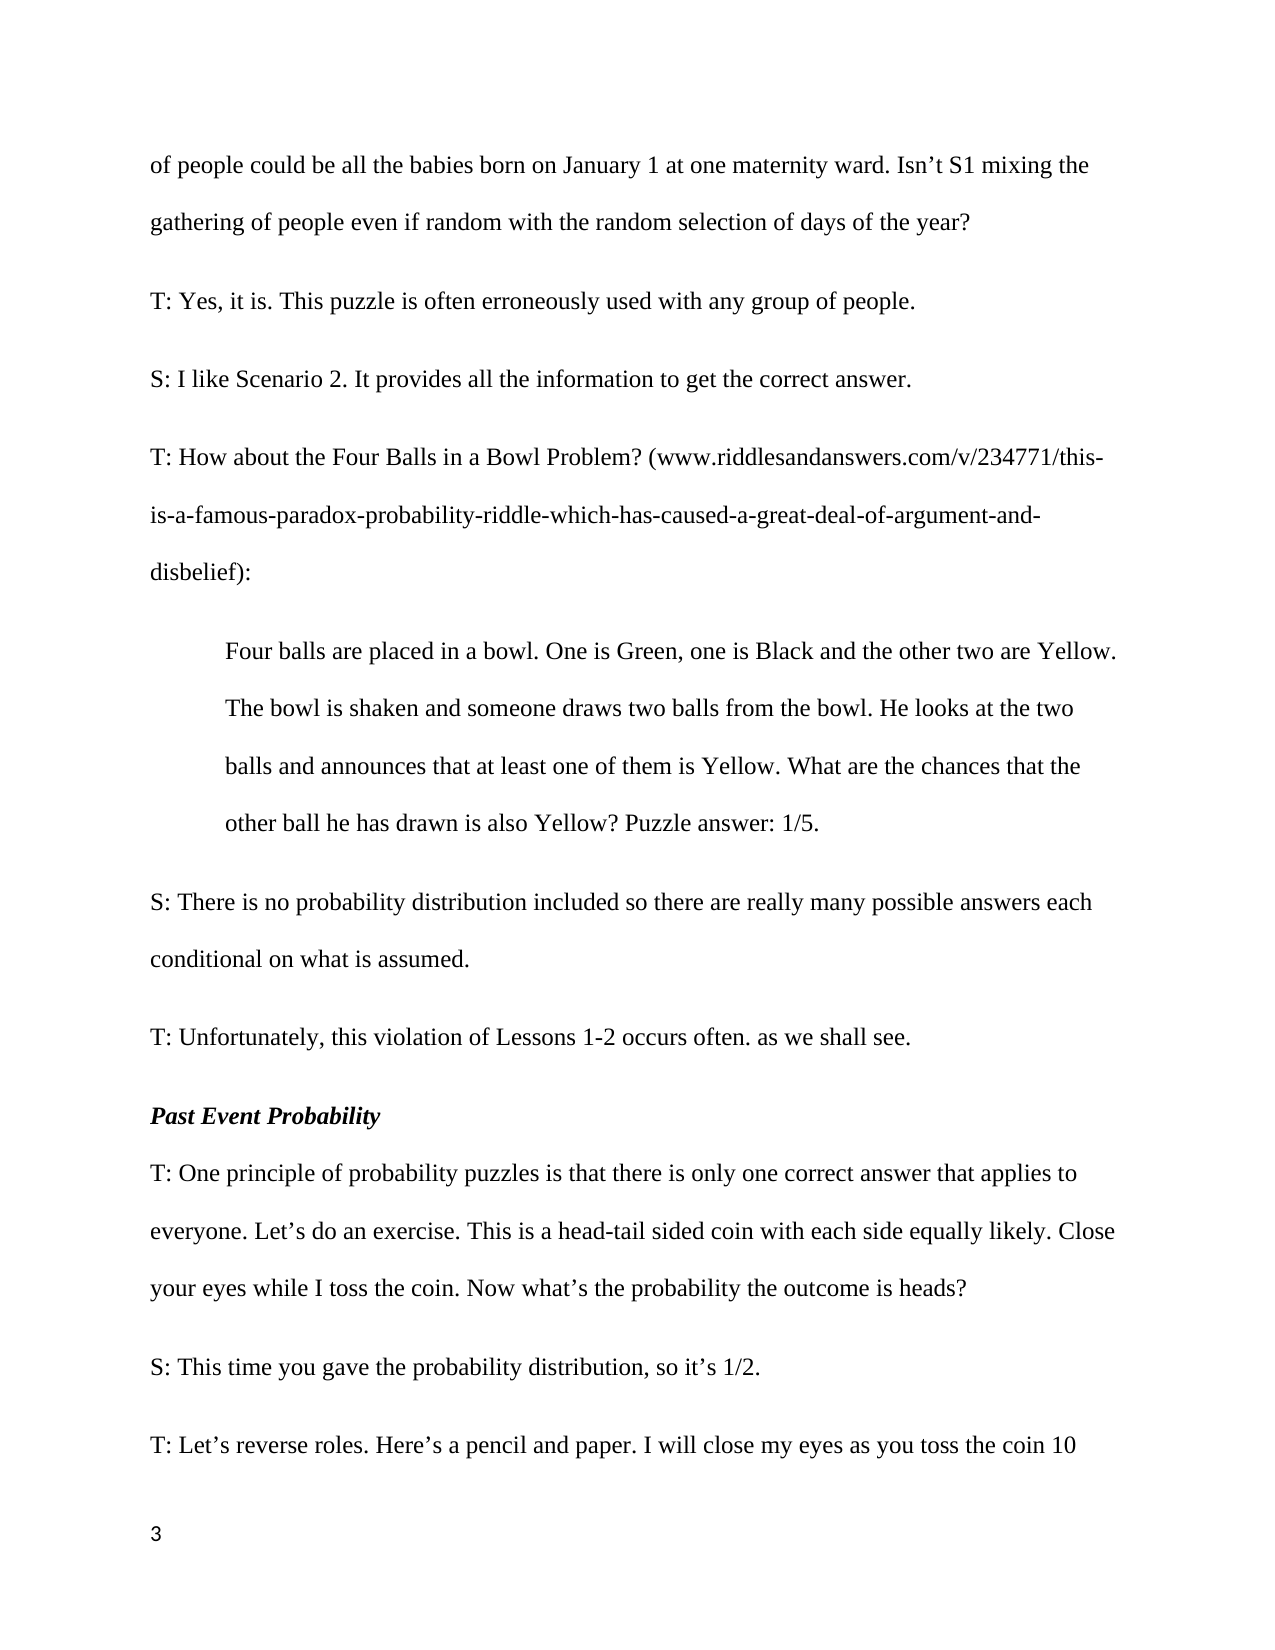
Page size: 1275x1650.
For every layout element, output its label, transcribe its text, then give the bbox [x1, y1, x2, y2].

text T: One principle of probability puzzles is that there is only one correct answer that applies to everyone. Let’s do an exercise. This is a head-tail sided coin with each side equally likely. Close your eyes while I toss the coin. Now what’s the probability the outcome is heads? [150, 1158, 1125, 1302]
text T: How about the Four Balls in a Bowl Problem? (www.riddlesandanswers.com/v/234771/this-is-a-famous-paradox-probability-riddle-which-has-caused-a-great-deal-of-argument-and-disbelief): [150, 442, 1125, 586]
text S: There is no probability distribution included so there are really many possible answers each conditional on what is assumed. [150, 887, 1125, 973]
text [150, 150, 1125, 236]
text S: I like Scenario 2. It provides all the information to get the correct answer. [150, 364, 1125, 393]
text S: This time you gave the probability distribution, so it’s 1/2. [150, 1352, 1125, 1380]
text T: Unfortunately, this violation of Lessons 1-2 occurs often. as we shall see. [150, 1022, 1125, 1051]
subtitle Past Event Probability [150, 1101, 1125, 1129]
text T: Yes, it is. This puzzle is often erroneously used with any group of people. [150, 286, 1125, 314]
text Four balls are placed in a bowl. One is Green, one is Black and the other two are Yellow. The bowl is shaken and someone draws two balls from the bowl. He looks at the two balls and announces that at least one of them is Yellow. What are the chances that the other ball he has drawn is also Yellow? Puzzle answer: 1/5. [225, 636, 1125, 837]
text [150, 1430, 1125, 1459]
